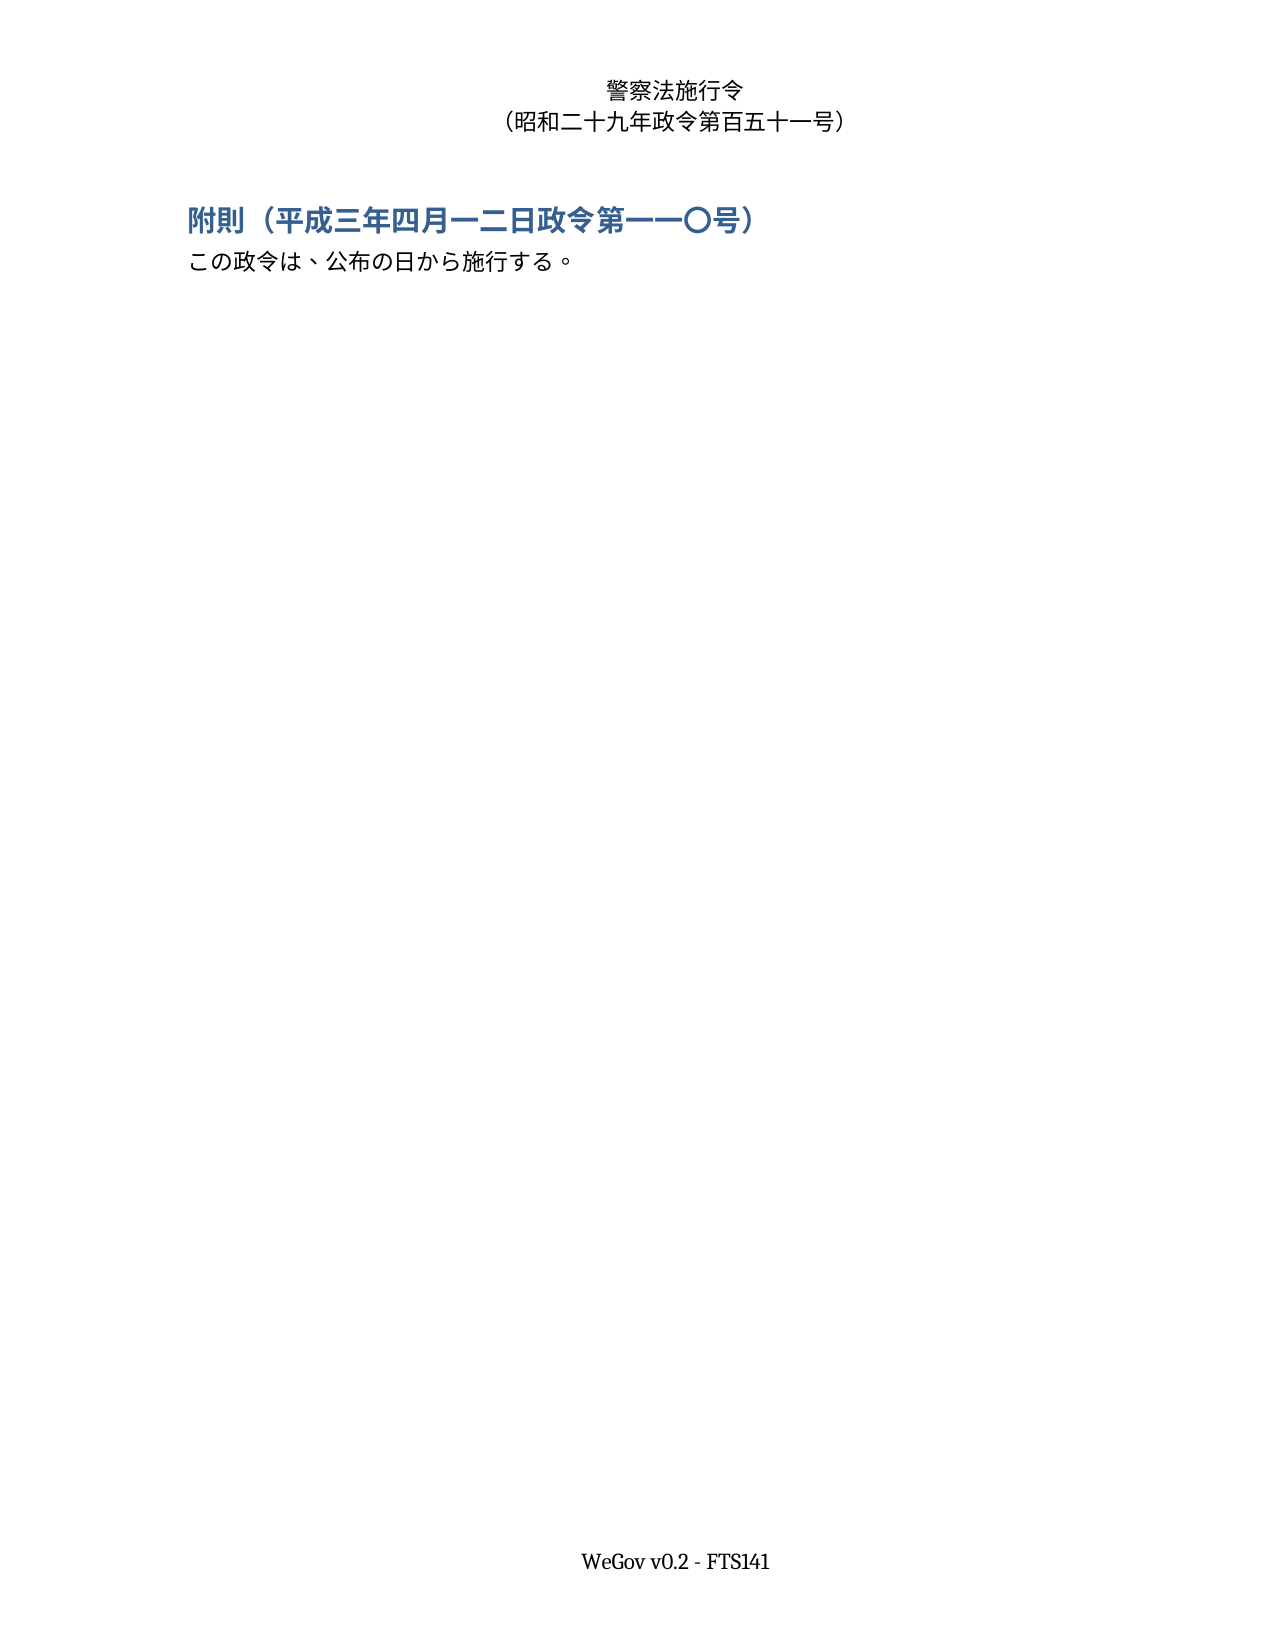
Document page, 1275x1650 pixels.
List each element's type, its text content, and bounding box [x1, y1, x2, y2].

subtitle 附則（平成三年四月一二日政令第一一〇号） [187, 200, 1087, 240]
text この政令は、公布の日から施行する。 [187, 246, 1087, 277]
